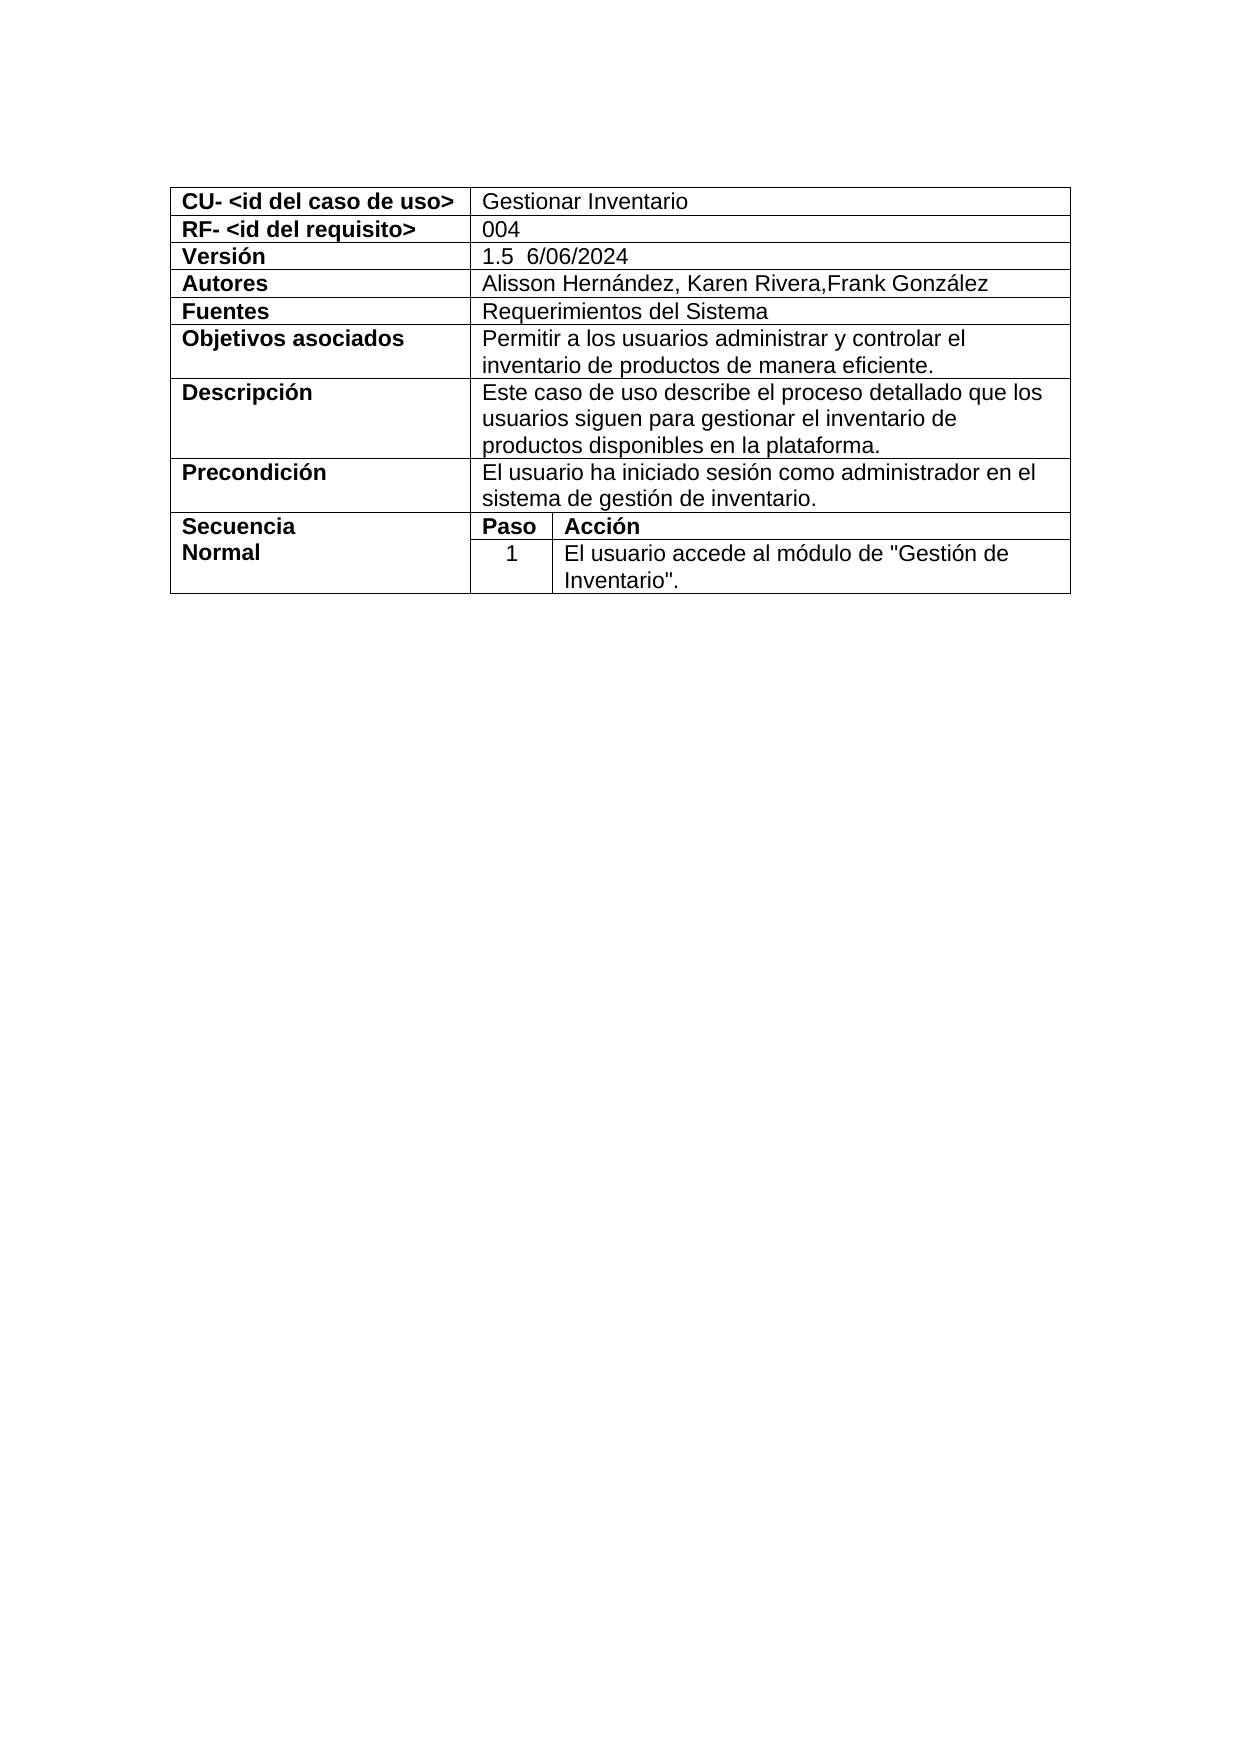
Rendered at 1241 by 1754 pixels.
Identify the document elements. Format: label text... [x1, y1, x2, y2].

table_cell Alisson Hernández, Karen Rivera,Frank González [471, 270, 1070, 297]
table_cell Este caso de uso describe el proceso detallado que los usuarios siguen para gestionar el inventario de productos disponibles en la plataforma. [471, 379, 1070, 458]
table_cell Autores [171, 270, 470, 297]
table_cell Paso [471, 513, 552, 539]
table_cell Versión [171, 243, 470, 269]
table_header Gestionar Inventario [471, 188, 1070, 214]
table_cell El usuario accede al módulo de "Gestión de Inventario". [553, 540, 1070, 593]
table_cell Secuencia Normal [171, 513, 470, 593]
table_cell RF- <id del requisito> [171, 216, 470, 242]
table_cell 004 [471, 216, 1070, 242]
table_cell Objetivos asociados [171, 325, 470, 378]
table_cell Descripción [171, 379, 470, 458]
table_cell 1 [471, 540, 552, 593]
table_cell Fuentes [171, 298, 470, 324]
table_cell 1.5 6/06/2024 [471, 243, 1070, 269]
table_header CU- <id del caso de uso> [171, 188, 470, 214]
table_cell Acción [553, 513, 1070, 539]
table_cell Requerimientos del Sistema [471, 298, 1070, 324]
table_cell Permitir a los usuarios administrar y controlar el inventario de productos de manera eficiente. [471, 325, 1070, 378]
table_cell Precondición [171, 459, 470, 512]
table_cell El usuario ha iniciado sesión como administrador en el sistema de gestión de inventario. [471, 459, 1070, 512]
